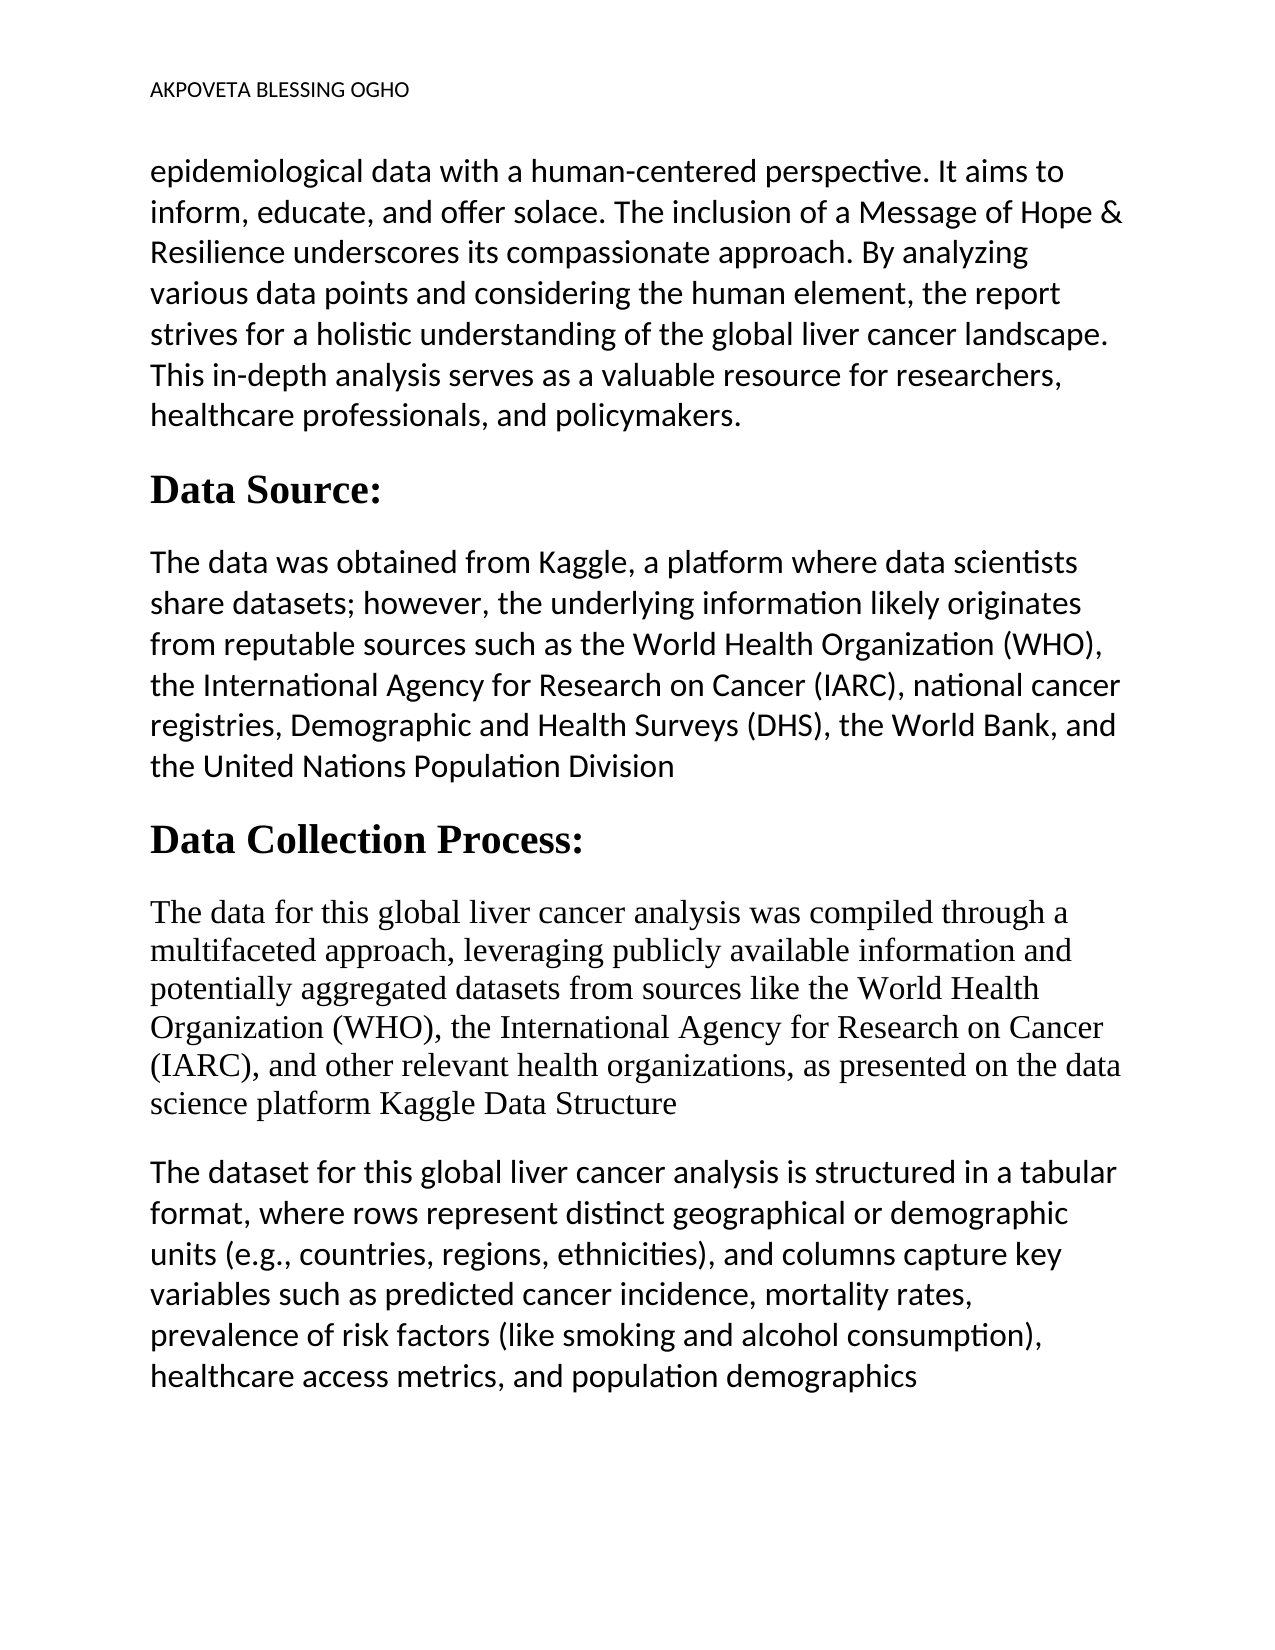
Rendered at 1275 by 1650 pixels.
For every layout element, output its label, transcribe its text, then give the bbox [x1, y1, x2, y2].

text The data for this global liver cancer analysis was compiled through a multifaceted approach, leveraging publicly available information and potentially aggregated datasets from sources like the World Health Organization (WHO), the International Agency for Research on Cancer (IARC), and other relevant health organizations, as presented on the data science platform Kaggle Data Structure [150, 892, 1125, 1122]
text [150, 150, 1125, 435]
text Data Source: [150, 464, 1125, 512]
text Data Collection Process: [150, 815, 1125, 863]
text The dataset for this global liver cancer analysis is structured in a tabular format, where rows represent distinct geographical or demographic units (e.g., countries, regions, ethnicities), and columns capture key variables such as predicted cancer incidence, mortality rates, prevalence of risk factors (like smoking and alcohol consumption), healthcare access metrics, and population demographics [150, 1151, 1125, 1396]
text The data was obtained from Kaggle, a platform where data scientists share datasets; however, the underlying information likely originates from reputable sources such as the World Health Organization (WHO), the International Agency for Research on Cancer (IARC), national cancer registries, Demographic and Health Surveys (DHS), the World Bank, and the United Nations Population Division [150, 541, 1125, 786]
